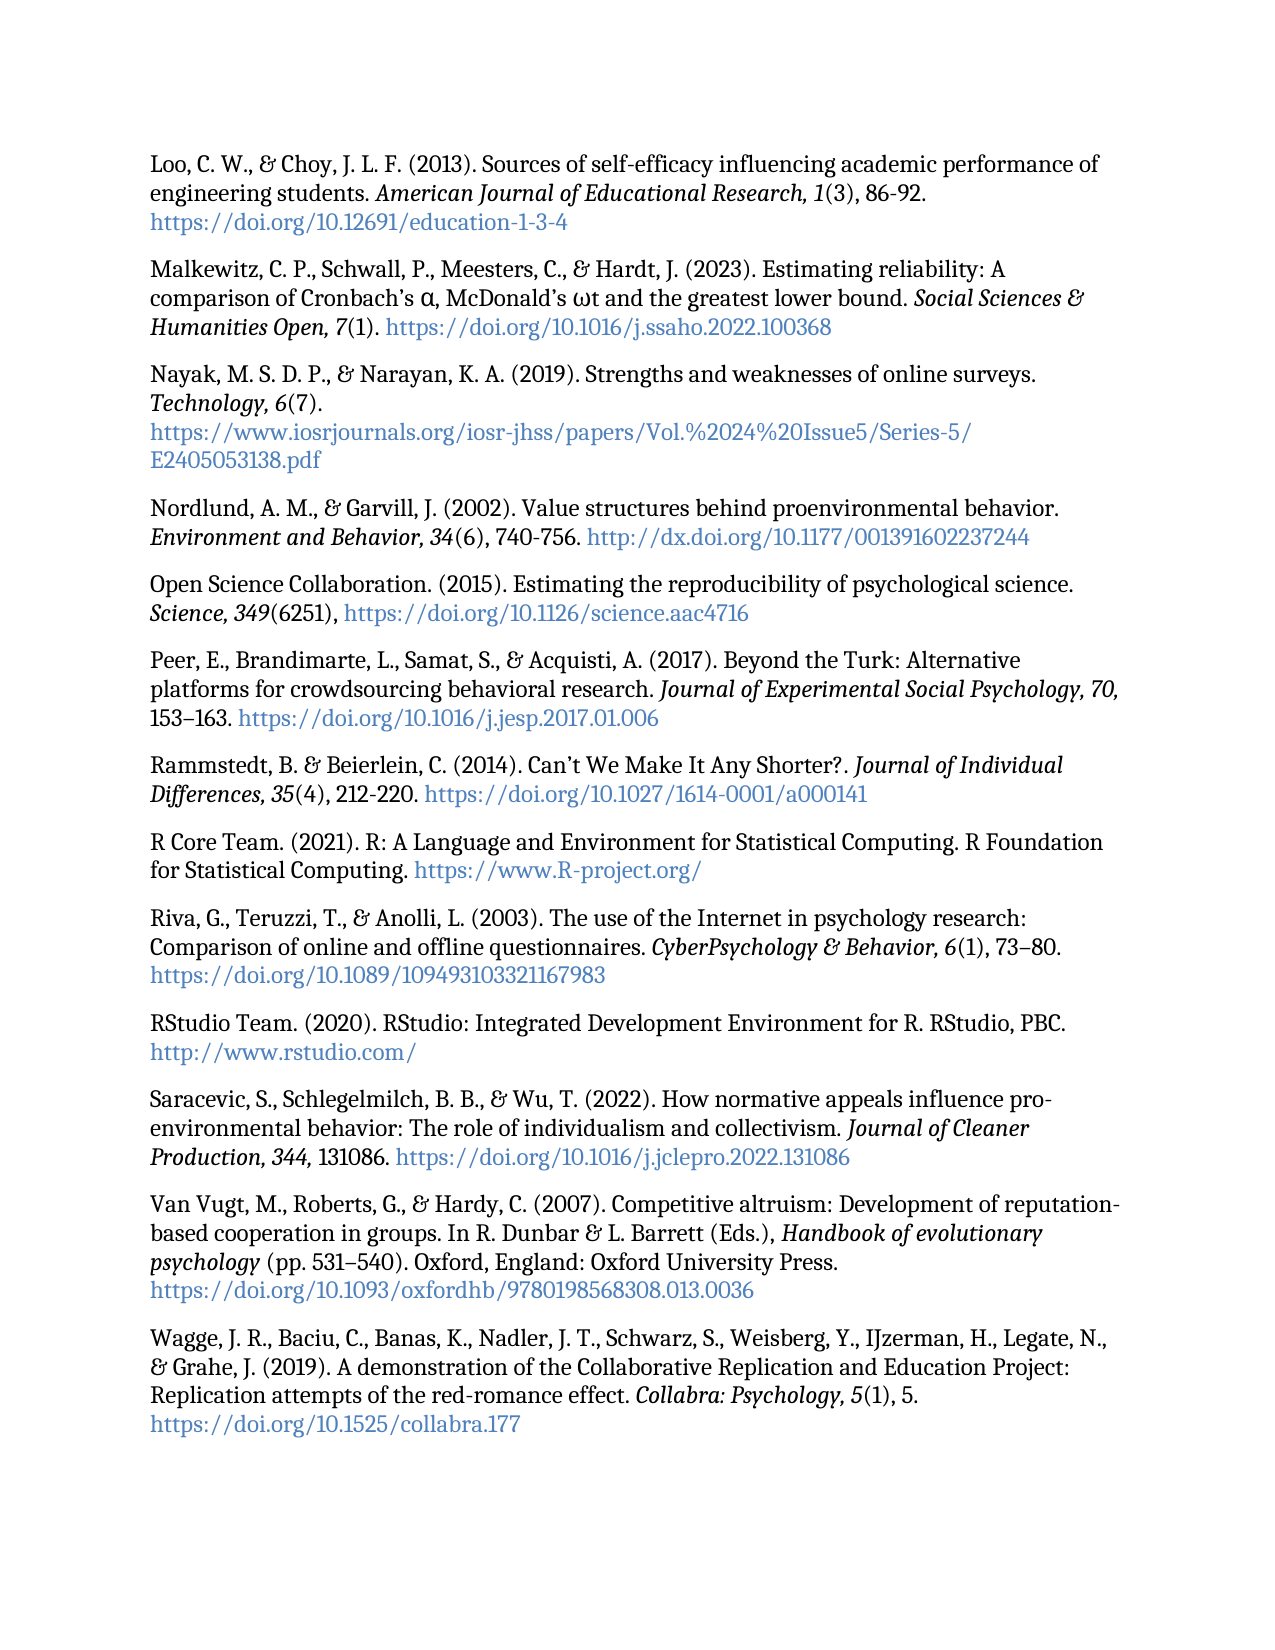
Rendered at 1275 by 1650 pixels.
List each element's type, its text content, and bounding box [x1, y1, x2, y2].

text Van Vugt, M., Roberts, G., & Hardy, C. (2007). Competitive altruism: Development of reputation-based cooperation in groups. In R. Dunbar & L. Barrett (Eds.), Handbook of evolutionary psychology (pp. 531–540). Oxford, England: Oxford University Press. https://doi.org/10.1093/oxfordhb/9780198568308.013.0036 [150, 1190, 1125, 1305]
text Nordlund, A. M., & Garvill, J. (2002). Value structures behind proenvironmental behavior. Environment and Behavior, 34(6), 740-756. http://dx.doi.org/10.1177/001391602237244 [150, 494, 1125, 551]
text Wagge, J. R., Baciu, C., Banas, K., Nadler, J. T., Schwarz, S., Weisberg, Y., IJzerman, H., Legate, N., & Grahe, J. (2019). A demonstration of the Collaborative Replication and Education Project: Replication attempts of the red-romance effect. Collabra: Psychology, 5(1), 5. https://doi.org/10.1525/collabra.177 [150, 1324, 1125, 1439]
text Peer, E., Brandimarte, L., Samat, S., & Acquisti, A. (2017). Beyond the Turk: Alternative platforms for crowdsourcing behavioral research. Journal of Experimental Social Psychology, 70, 153–163. https://doi.org/10.1016/j.jesp.2017.01.006 [150, 646, 1125, 732]
text Riva, G., Teruzzi, T., & Anolli, L. (2003). The use of the Internet in psychology research: Comparison of online and offline questionnaires. CyberPsychology & Behavior, 6(1), 73–80. https://doi.org/10.1089/109493103321167983 [150, 904, 1125, 990]
text Rammstedt, B. & Beierlein, C. (2014). Can’t We Make It Any Shorter?. Journal of Individual Differences, 35(4), 212-220. https://doi.org/10.1027/1614-0001/a000141 [150, 751, 1125, 809]
text Loo, C. W., & Choy, J. L. F. (2013). Sources of self-efficacy influencing academic performance of engineering students. American Journal of Educational Research, 1(3), 86-92. https://doi.org/10.12691/education-1-3-4 [150, 150, 1125, 236]
text Open Science Collaboration. (2015). Estimating the reproducibility of psychological science. Science, 349(6251), https://doi.org/10.1126/science.aac4716 [150, 570, 1125, 627]
text R Core Team. (2021). R: A Language and Environment for Statistical Computing. R Foundation for Statistical Computing. https://www.R-project.org/ [150, 827, 1125, 885]
text Saracevic, S., Schlegelmilch, B. B., & Wu, T. (2022). How normative appeals influence pro-environmental behavior: The role of individualism and collectivism. Journal of Cleaner Production, 344, 131086. https://doi.org/10.1016/j.jclepro.2022.131086 [150, 1085, 1125, 1171]
text RStudio Team. (2020). RStudio: Integrated Development Environment for R. RStudio, PBC. http://www.rstudio.com/ [150, 1009, 1125, 1066]
text Nayak, M. S. D. P., & Narayan, K. A. (2019). Strengths and weaknesses of online surveys. Technology, 6(7). https://www.iosrjournals.org/iosr-jhss/papers/Vol.%2024%20Issue5/Series-5/E2405053138.pdf [150, 360, 1125, 475]
text Malkewitz, C. P., Schwall, P., Meesters, C., & Hardt, J. (2023). Estimating reliability: A comparison of Cronbach’s α, McDonald’s ωt and the greatest lower bound. Social Sciences & Humanities Open, 7(1). https://doi.org/10.1016/j.ssaho.2022.100368 [150, 255, 1125, 341]
